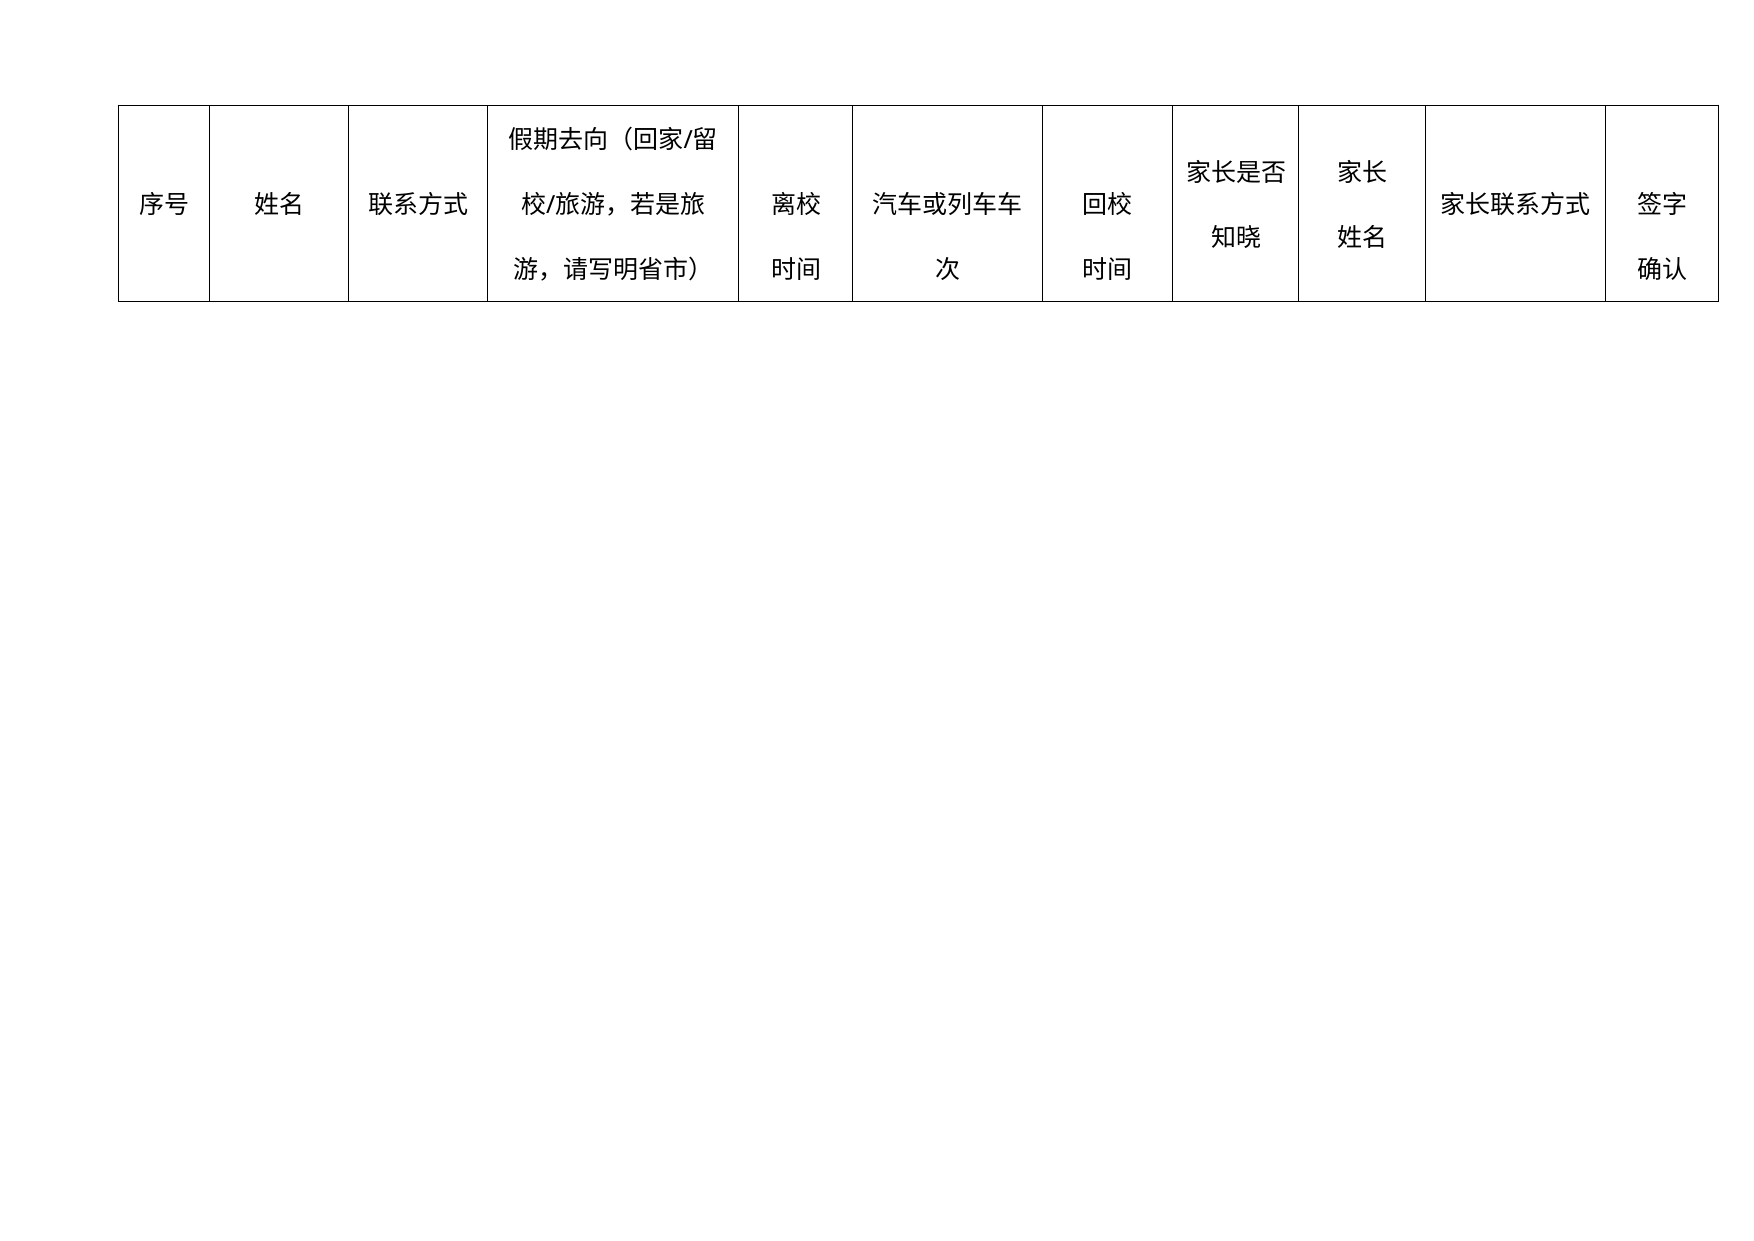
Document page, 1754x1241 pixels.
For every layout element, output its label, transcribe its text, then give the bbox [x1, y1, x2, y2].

table_header 汽车或列车车次 [853, 106, 1042, 301]
table_header 家长是否知晓 [1173, 106, 1298, 301]
table_header 序号 [119, 106, 209, 301]
table_header 家长 姓名 [1299, 106, 1425, 301]
table_header 离校 时间 [739, 106, 852, 301]
table_header 签字 确认 [1606, 106, 1718, 301]
table_header 假期去向（回家/留校/旅游，若是旅游，请写明省市） [488, 106, 738, 301]
table_header 回校 时间 [1043, 106, 1172, 301]
table_header 联系方式 [349, 106, 487, 301]
table_header 家长联系方式 [1426, 106, 1605, 301]
table_header 姓名 [210, 106, 348, 301]
